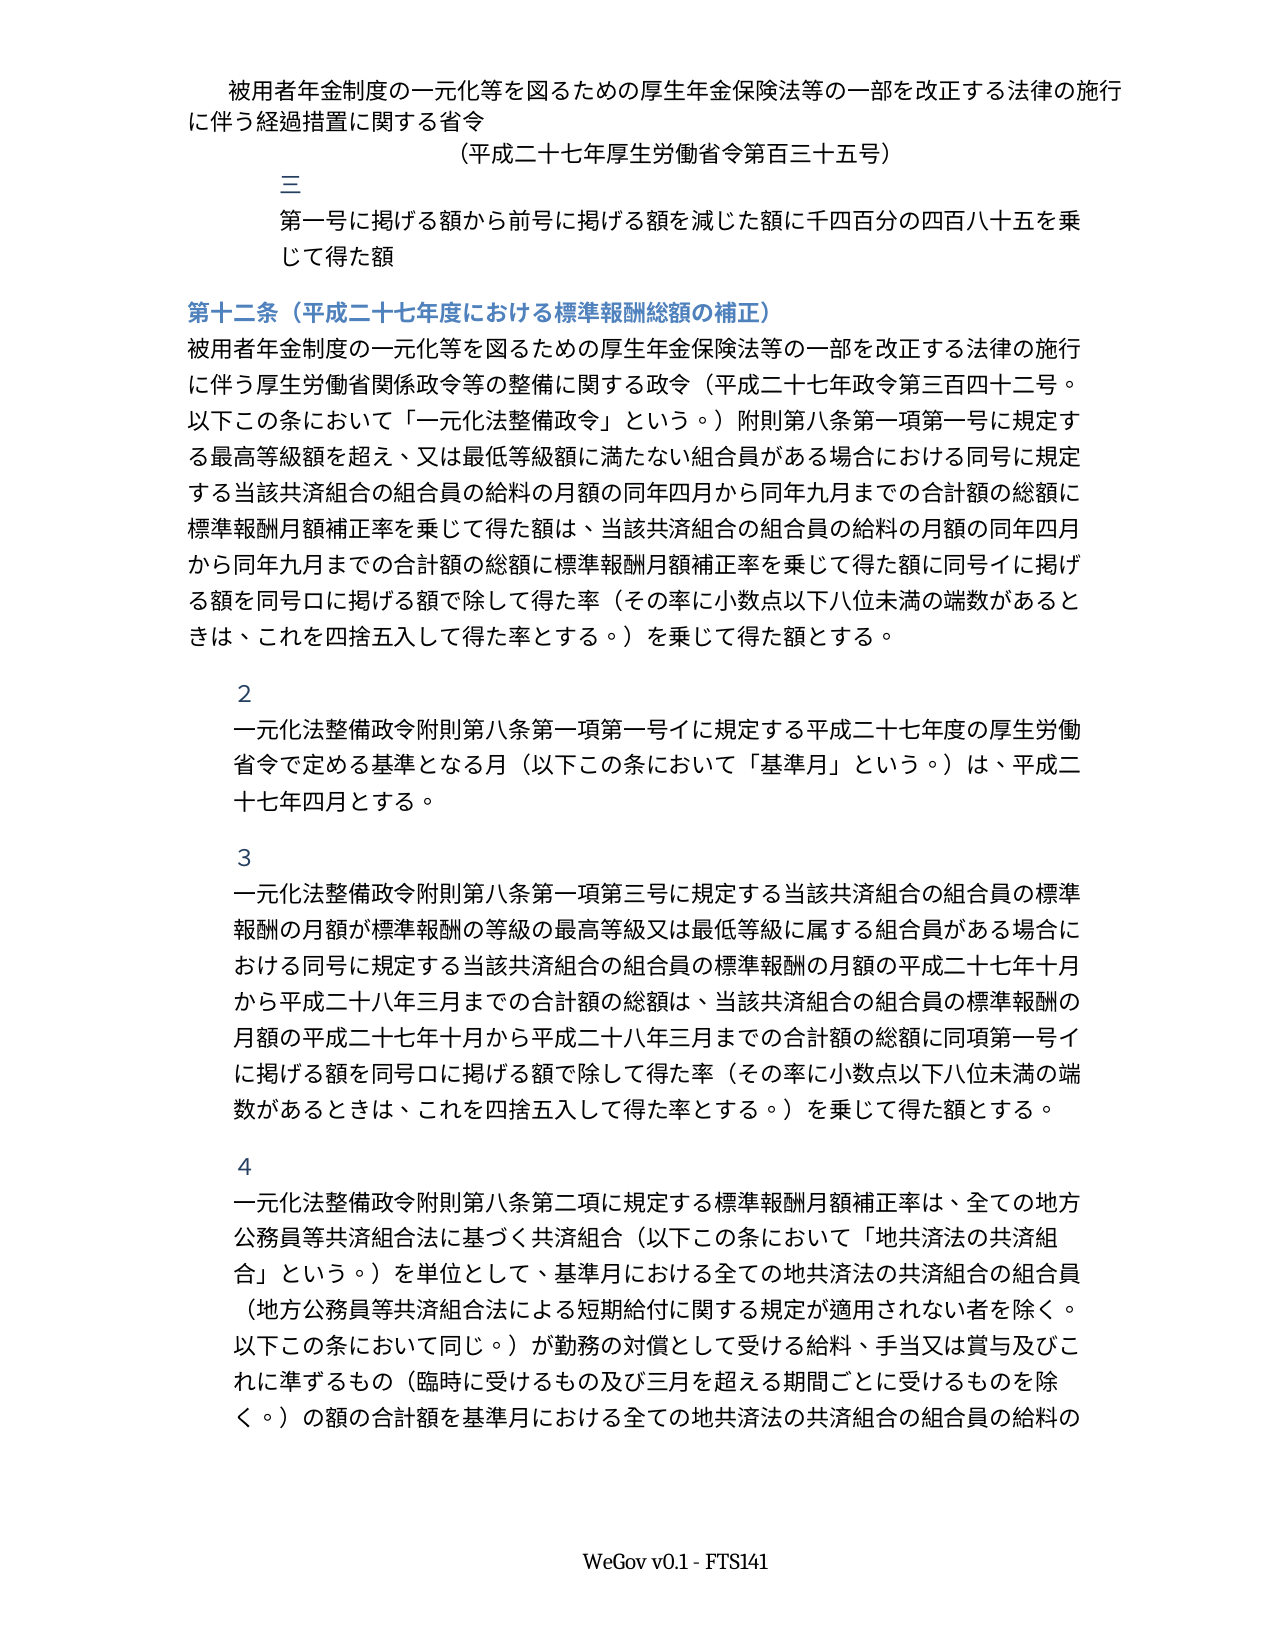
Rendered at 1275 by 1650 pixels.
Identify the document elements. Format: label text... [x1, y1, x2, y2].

subtitle ４ [233, 1151, 1087, 1182]
subtitle ２ [233, 678, 1087, 709]
subtitle 三 [279, 169, 1087, 200]
text 第一号に掲げる額から前号に掲げる額を減じた額に千四百分の四百八十五を乗じて得た額 [279, 205, 1087, 272]
subtitle ３ [233, 842, 1087, 873]
text 一元化法整備政令附則第八条第一項第三号に規定する当該共済組合の組合員の標準報酬の月額が標準報酬の等級の最高等級又は最低等級に属する組合員がある場合における同号に規定する当該共済組合の組合員の標準報酬の月額の平成二十七年十月から平成二十八年三月までの合計額の総額は、当該共済組合の組合員の標準報酬の月額の平成二十七年十月から平成二十八年三月までの合計額の総額に同項第一号イに掲げる額を同号ロに掲げる額で除して得た率（その率に小数点以下八位未満の端数があるときは、これを四捨五入して得た率とする。）を乗じて得た額とする。 [233, 878, 1087, 1125]
subtitle 第十二条（平成二十七年度における標準報酬総額の補正） [187, 297, 1087, 329]
text 一元化法整備政令附則第八条第一項第一号イに規定する平成二十七年度の厚生労働省令で定める基準となる月（以下この条において「基準月」という。）は、平成二十七年四月とする。 [233, 713, 1087, 817]
text 被用者年金制度の一元化等を図るための厚生年金保険法等の一部を改正する法律の施行に伴う厚生労働省関係政令等の整備に関する政令（平成二十七年政令第三百四十二号。以下この条において「一元化法整備政令」という。）附則第八条第一項第一号に規定する最高等級額を超え、又は最低等級額に満たない組合員がある場合における同号に規定する当該共済組合の組合員の給料の月額の同年四月から同年九月までの合計額の総額に標準報酬月額補正率を乗じて得た額は、当該共済組合の組合員の給料の月額の同年四月から同年九月までの合計額の総額に標準報酬月額補正率を乗じて得た額に同号イに掲げる額を同号ロに掲げる額で除して得た率（その率に小数点以下八位未満の端数があるときは、これを四捨五入して得た率とする。）を乗じて得た額とする。 [187, 333, 1087, 652]
